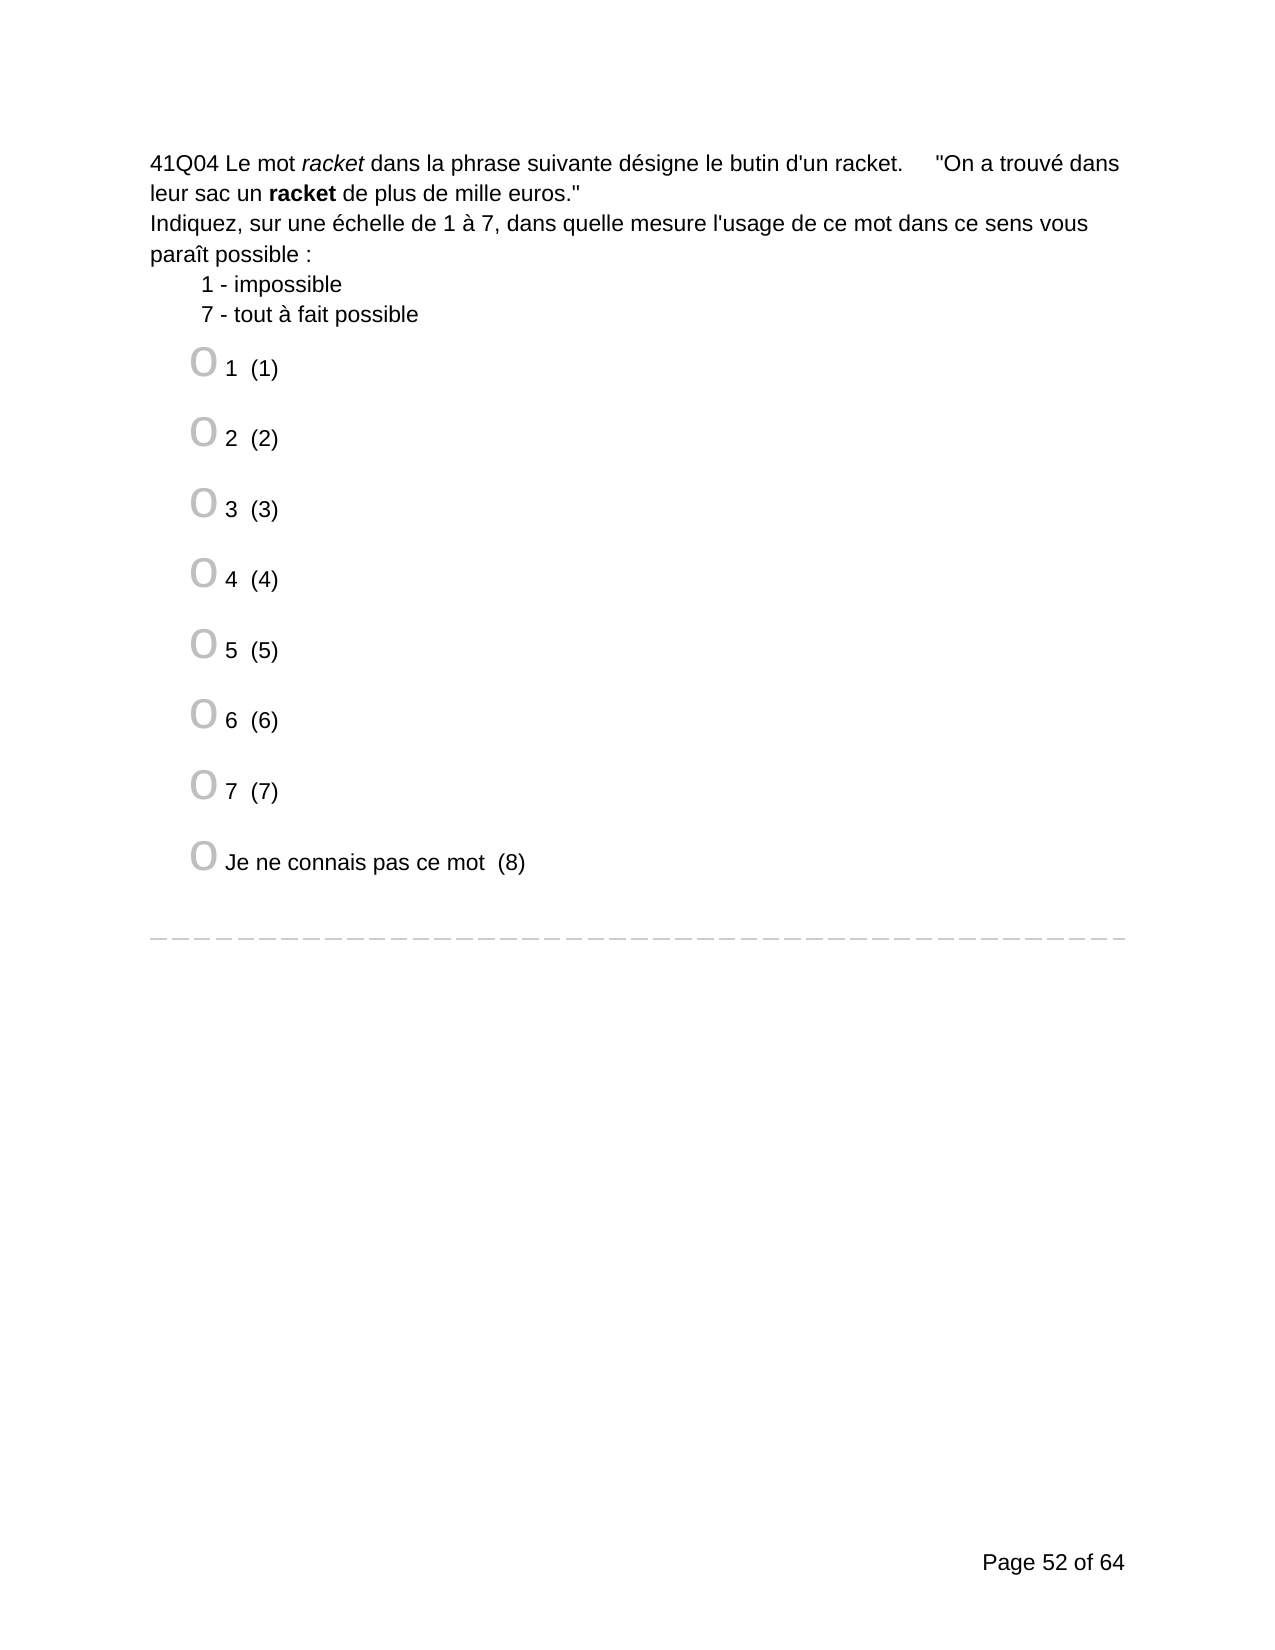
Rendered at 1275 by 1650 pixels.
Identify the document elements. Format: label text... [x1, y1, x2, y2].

list 6 (6) [187, 684, 1125, 745]
list Je ne connais pas ce mot (8) [187, 825, 1125, 886]
list 2 (2) [187, 402, 1125, 463]
list 3 (3) [187, 472, 1125, 534]
list 4 (4) [187, 543, 1125, 604]
list 7 (7) [187, 754, 1125, 816]
list 5 (5) [187, 613, 1125, 675]
text 41Q04 Le mot racket dans la phrase suivante désigne le butin d'un racket. "On a trouvé dans leur sac un racket de plus de mille euros." Indiquez, sur une échelle de 1 à 7, dans quelle mesure l'usage de ce mot dans ce sens vous paraît possible : 1 - impossible 7 - tout à fait possible [150, 150, 1125, 327]
list 1 (1) [187, 331, 1125, 393]
